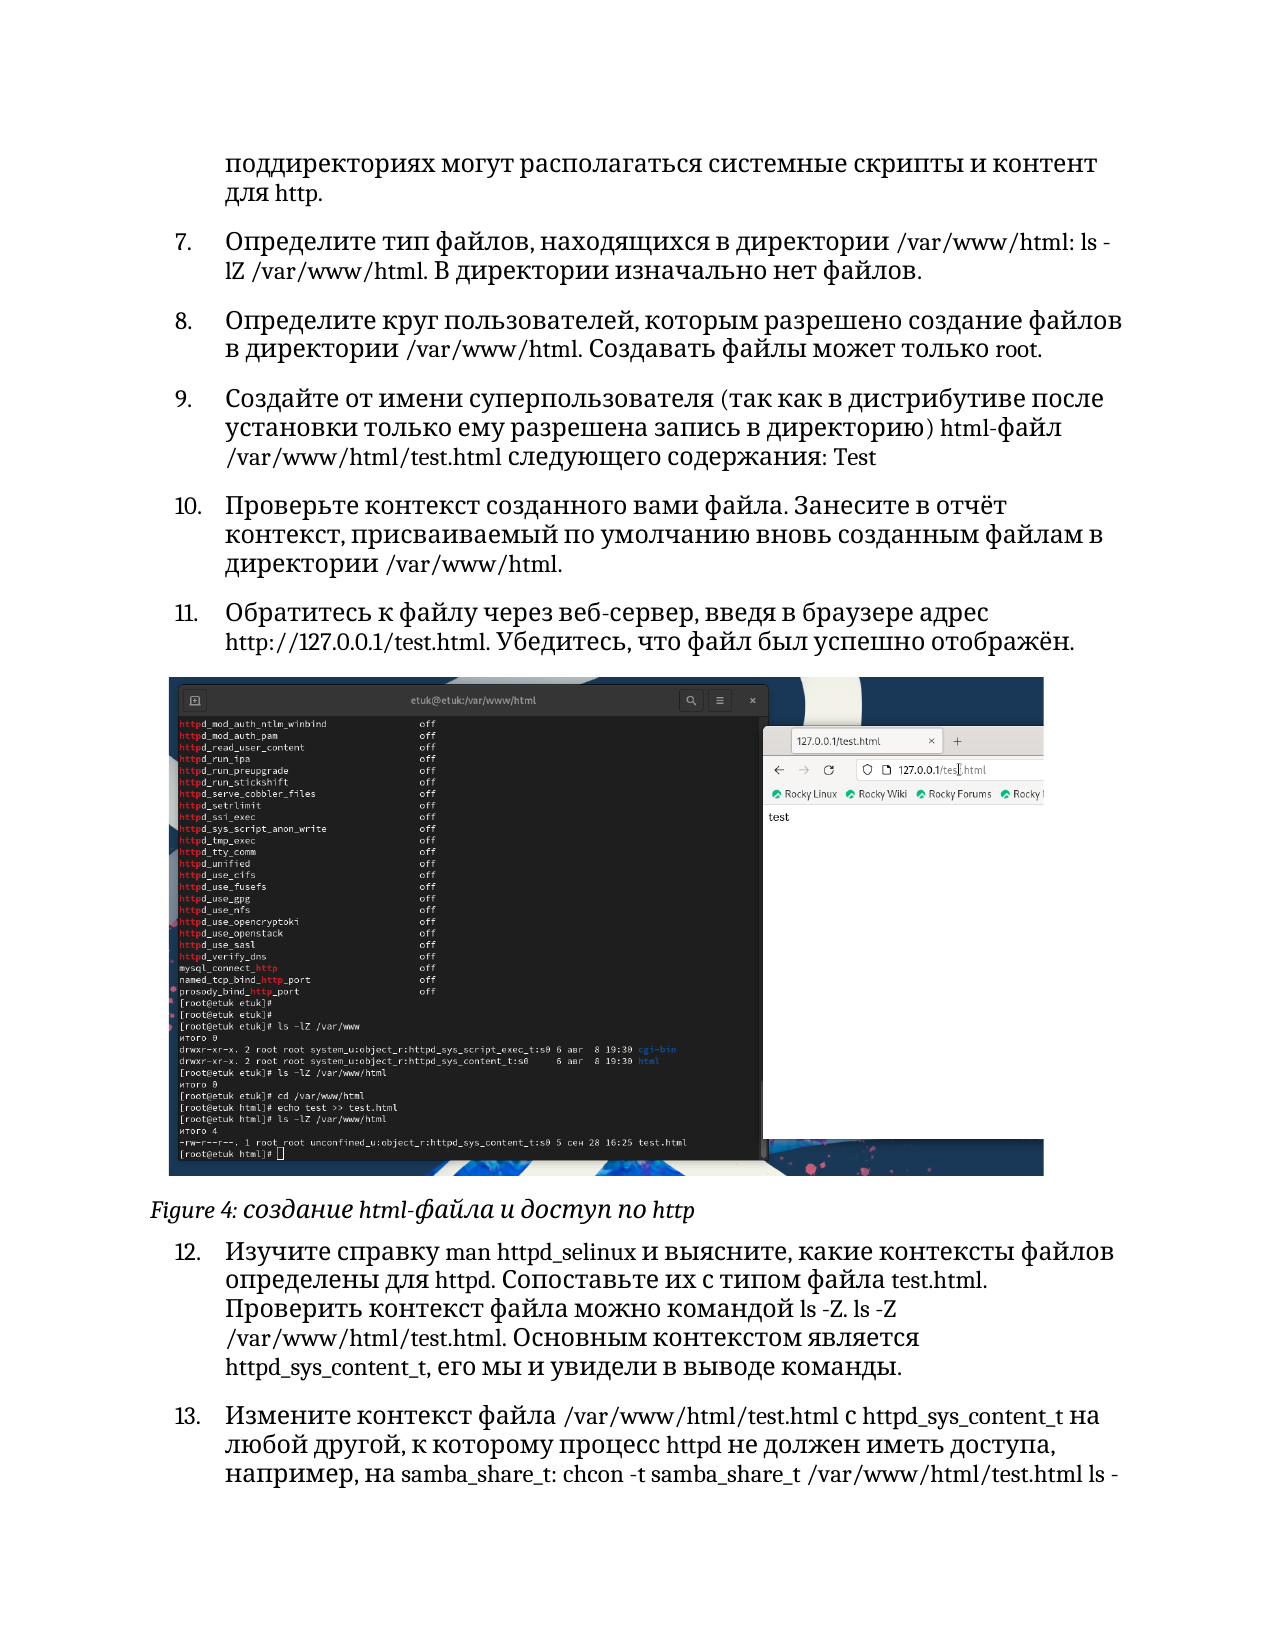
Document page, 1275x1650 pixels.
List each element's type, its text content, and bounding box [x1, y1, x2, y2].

list Определите тип файлов, находящихся в директории /var/www/html: ls -lZ /var/www/html. В директории изначально нет файлов. [175, 228, 1125, 286]
list Изучите справку man httpd_selinux и выясните, какие контексты файлов определены для httpd. Сопоставьте их с типом файла test.html. Проверить контекст файла можно командой ls -Z. ls -Z /var/www/html/test.html. Основным контекстом является httpd_sys_content_t, его мы и увидели в выводе команды. [175, 1237, 1125, 1381]
list Обратитесь к файлу через веб-сервер, введя в браузере адрес http://127.0.0.1/test.html. Убедитесь, что файл был успешно отображён. [175, 599, 1125, 657]
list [175, 150, 1125, 207]
list Определите круг пользователей, которым разрешено создание файлов в директории /var/www/html. Создавать файлы может только root. [175, 307, 1125, 364]
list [175, 1402, 1125, 1488]
text Figure 4: создание html-файла и доступ по http [150, 1196, 1125, 1225]
picture [168, 677, 1044, 1176]
list Создайте от имени суперпользователя (так как в дистрибутиве после установки только ему разрешена запись в директорию) html-файл /var/www/html/test.html следующего содержания: Test [175, 385, 1125, 471]
list Проверьте контекст созданного вами файла. Занесите в отчёт контекст, присваиваемый по умолчанию вновь созданным файлам в директории /var/www/html. [175, 492, 1125, 578]
